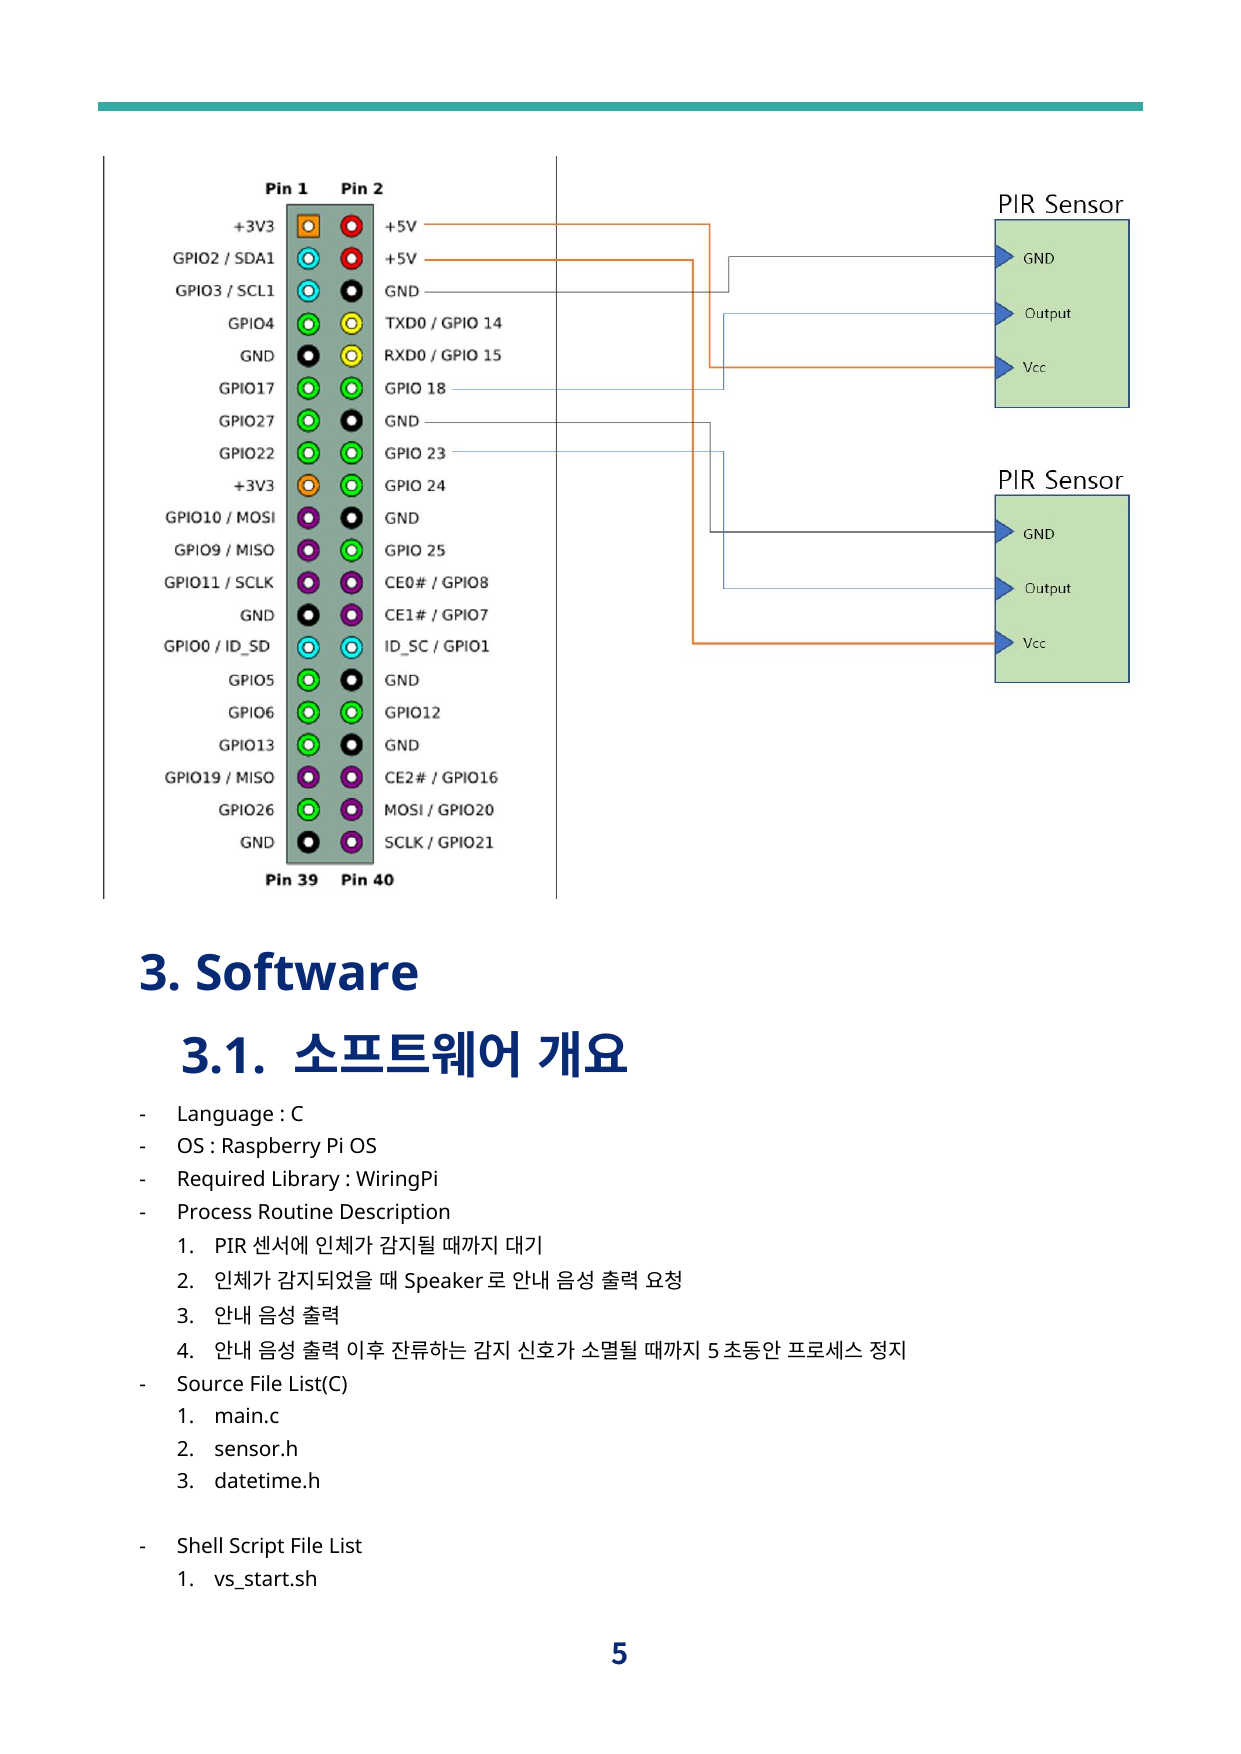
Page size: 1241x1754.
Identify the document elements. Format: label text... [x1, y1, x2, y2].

list datetime.h [177, 1466, 1143, 1495]
list 인체가 감지되었을 때 Speaker로 안내 음성 출력 요청 [177, 1264, 1143, 1294]
list 안내 음성 출력 이후 잔류하는 감지 신호가 소멸될 때까지 5초동안 프로세스 정지 [177, 1334, 1143, 1364]
list Process Routine Description [139, 1197, 1143, 1225]
list Required Library : WiringPi [139, 1164, 1143, 1193]
list OS : Raspberry Pi OS [139, 1132, 1143, 1160]
list Language : C [139, 1099, 1143, 1127]
list Source File List(C) [139, 1369, 1143, 1397]
list PIR 센서에 인체가 감지될 때까지 대기 [177, 1229, 1143, 1260]
text 3. Software [139, 937, 1143, 1005]
list 소프트웨어 개요 [181, 1016, 1143, 1088]
list sensor.h [177, 1434, 1143, 1462]
list 안내 음성 출력 [177, 1299, 1143, 1329]
list vs_start.sh [177, 1564, 1143, 1593]
list Shell Script File List [139, 1532, 1143, 1560]
list main.c [177, 1401, 1143, 1430]
picture [97, 156, 1145, 899]
